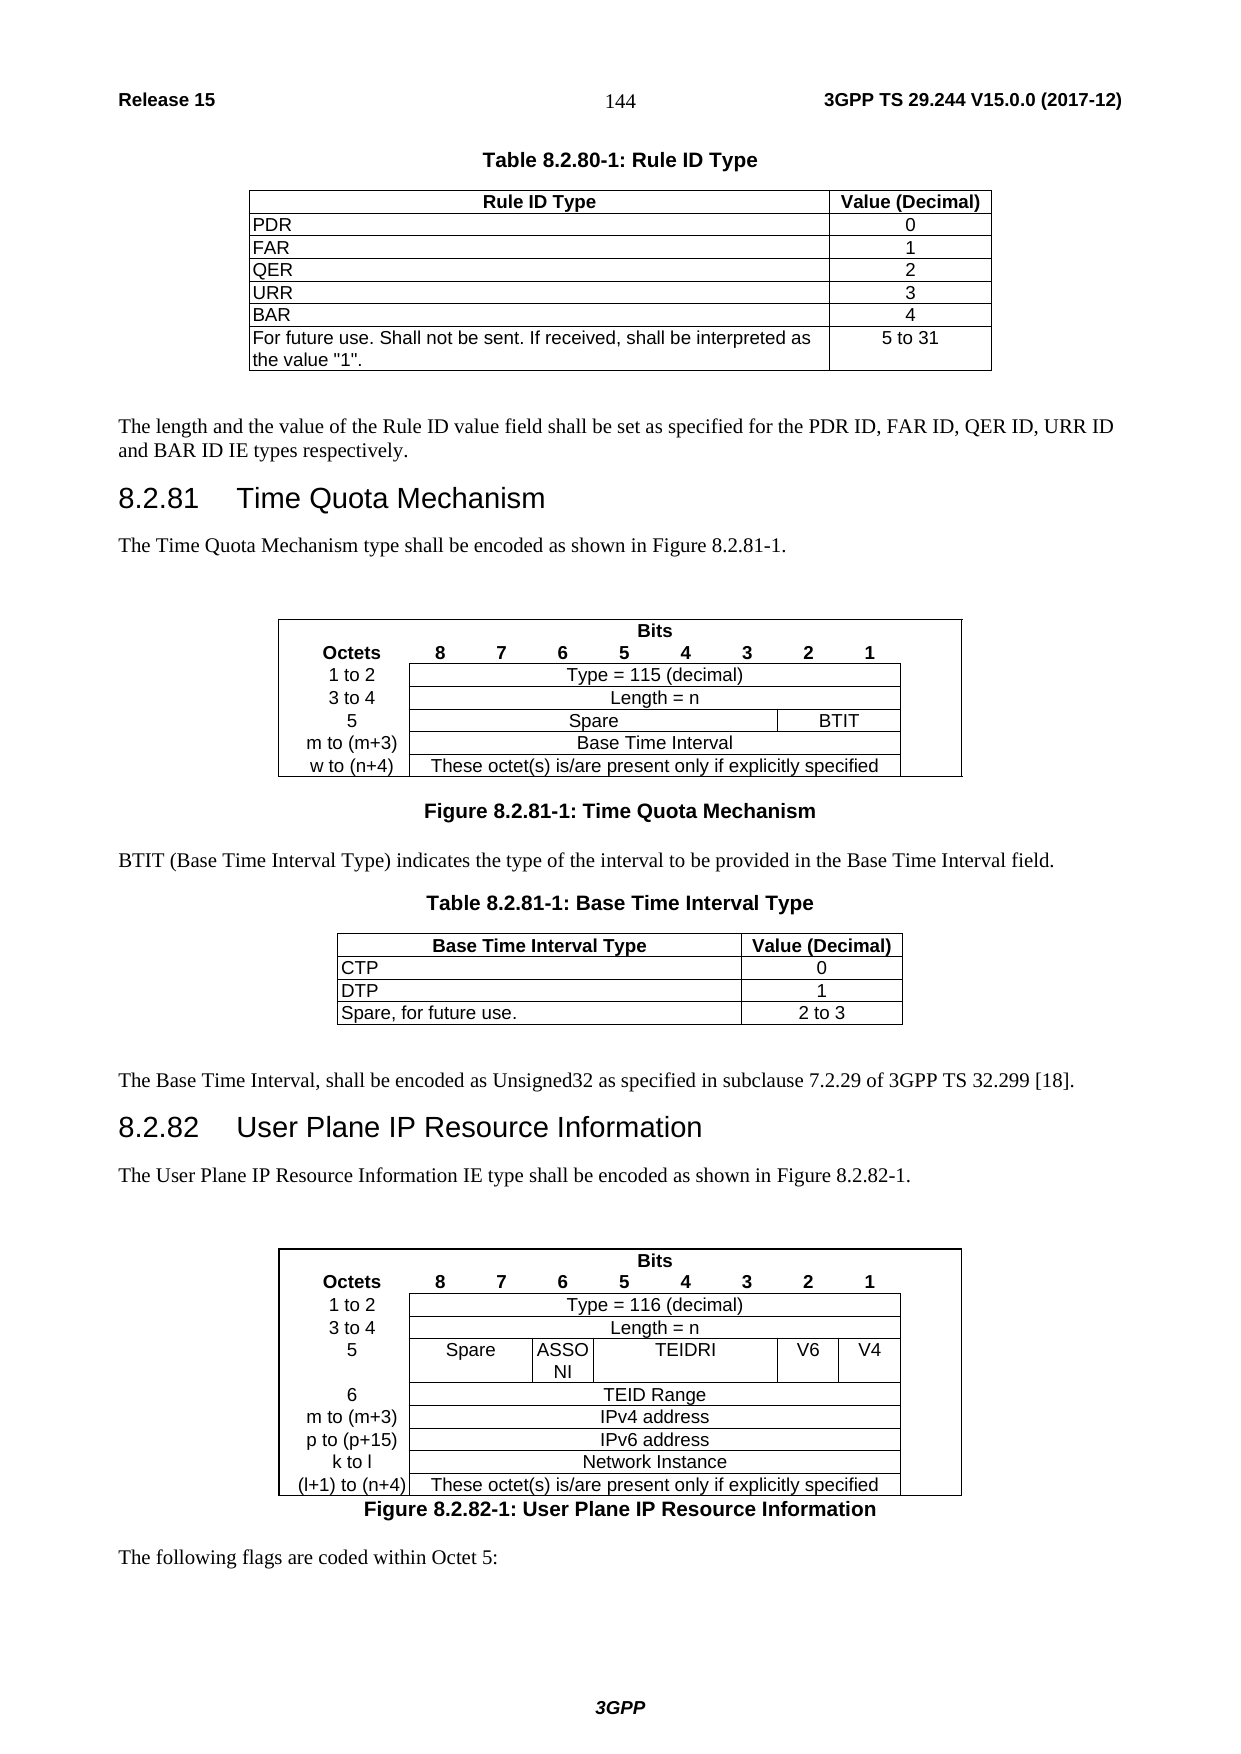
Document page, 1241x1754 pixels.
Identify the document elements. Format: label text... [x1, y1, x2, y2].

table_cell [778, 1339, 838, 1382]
text Table 8.2.81-1: Base Time Interval Type [118, 891, 1122, 914]
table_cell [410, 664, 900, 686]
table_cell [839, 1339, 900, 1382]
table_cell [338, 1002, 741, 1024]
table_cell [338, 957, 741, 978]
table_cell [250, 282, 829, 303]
text BTIT (Base Time Interval Type) indicates the type of the interval to be provided in the Base Time Interval field. [118, 848, 1122, 872]
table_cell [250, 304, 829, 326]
subtitle 8.2.82 User Plane IP Resource Information [118, 1110, 1122, 1144]
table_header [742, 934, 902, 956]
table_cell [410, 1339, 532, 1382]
subtitle 8.2.81 Time Quota Mechanism [118, 481, 1122, 514]
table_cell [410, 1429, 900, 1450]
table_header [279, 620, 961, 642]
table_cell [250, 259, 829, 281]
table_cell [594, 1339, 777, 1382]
text The following flags are coded within Octet 5: [118, 1545, 1122, 1569]
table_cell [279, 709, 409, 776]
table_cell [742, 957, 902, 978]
text The User Plane IP Resource Information IE type shall be encoded as shown in Figure 8.2.82-1. [118, 1163, 1122, 1187]
text The Time Quota Mechanism type shall be encoded as shown in Figure 8.2.81-1. [118, 533, 1122, 557]
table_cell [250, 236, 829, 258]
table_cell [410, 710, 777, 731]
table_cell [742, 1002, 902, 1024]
text The length and the value of the Rule ID value field shall be set as specified for the PDR ID, FAR ID, QER ID, URR ID and BAR ID IE types respectively. [118, 414, 1122, 462]
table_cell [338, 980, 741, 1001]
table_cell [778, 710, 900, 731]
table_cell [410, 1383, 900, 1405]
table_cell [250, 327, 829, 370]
text The Base Time Interval, shall be encoded as Unsigned32 as specified in subclause 7.2.29 of 3GPP TS 32.299 [18]. [118, 1068, 1122, 1092]
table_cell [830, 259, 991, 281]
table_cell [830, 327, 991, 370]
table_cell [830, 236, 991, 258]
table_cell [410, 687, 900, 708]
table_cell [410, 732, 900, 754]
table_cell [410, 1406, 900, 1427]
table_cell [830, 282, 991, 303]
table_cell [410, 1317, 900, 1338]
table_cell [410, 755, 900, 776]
text Table 8.2.80-1: Rule ID Type [118, 147, 1122, 171]
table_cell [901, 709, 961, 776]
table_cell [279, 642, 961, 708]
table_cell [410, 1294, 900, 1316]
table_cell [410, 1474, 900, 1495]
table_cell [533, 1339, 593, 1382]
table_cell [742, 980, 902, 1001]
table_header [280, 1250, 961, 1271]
text Figure 8.2.81-1: Time Quota Mechanism [118, 799, 1122, 823]
text Figure 8.2.82-1: User Plane IP Resource Information [118, 1496, 1122, 1520]
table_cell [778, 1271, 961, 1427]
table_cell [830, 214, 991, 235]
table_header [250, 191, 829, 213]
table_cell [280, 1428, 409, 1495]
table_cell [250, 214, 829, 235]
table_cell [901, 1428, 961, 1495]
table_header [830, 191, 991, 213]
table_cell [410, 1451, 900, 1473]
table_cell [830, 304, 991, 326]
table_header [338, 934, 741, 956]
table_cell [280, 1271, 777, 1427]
